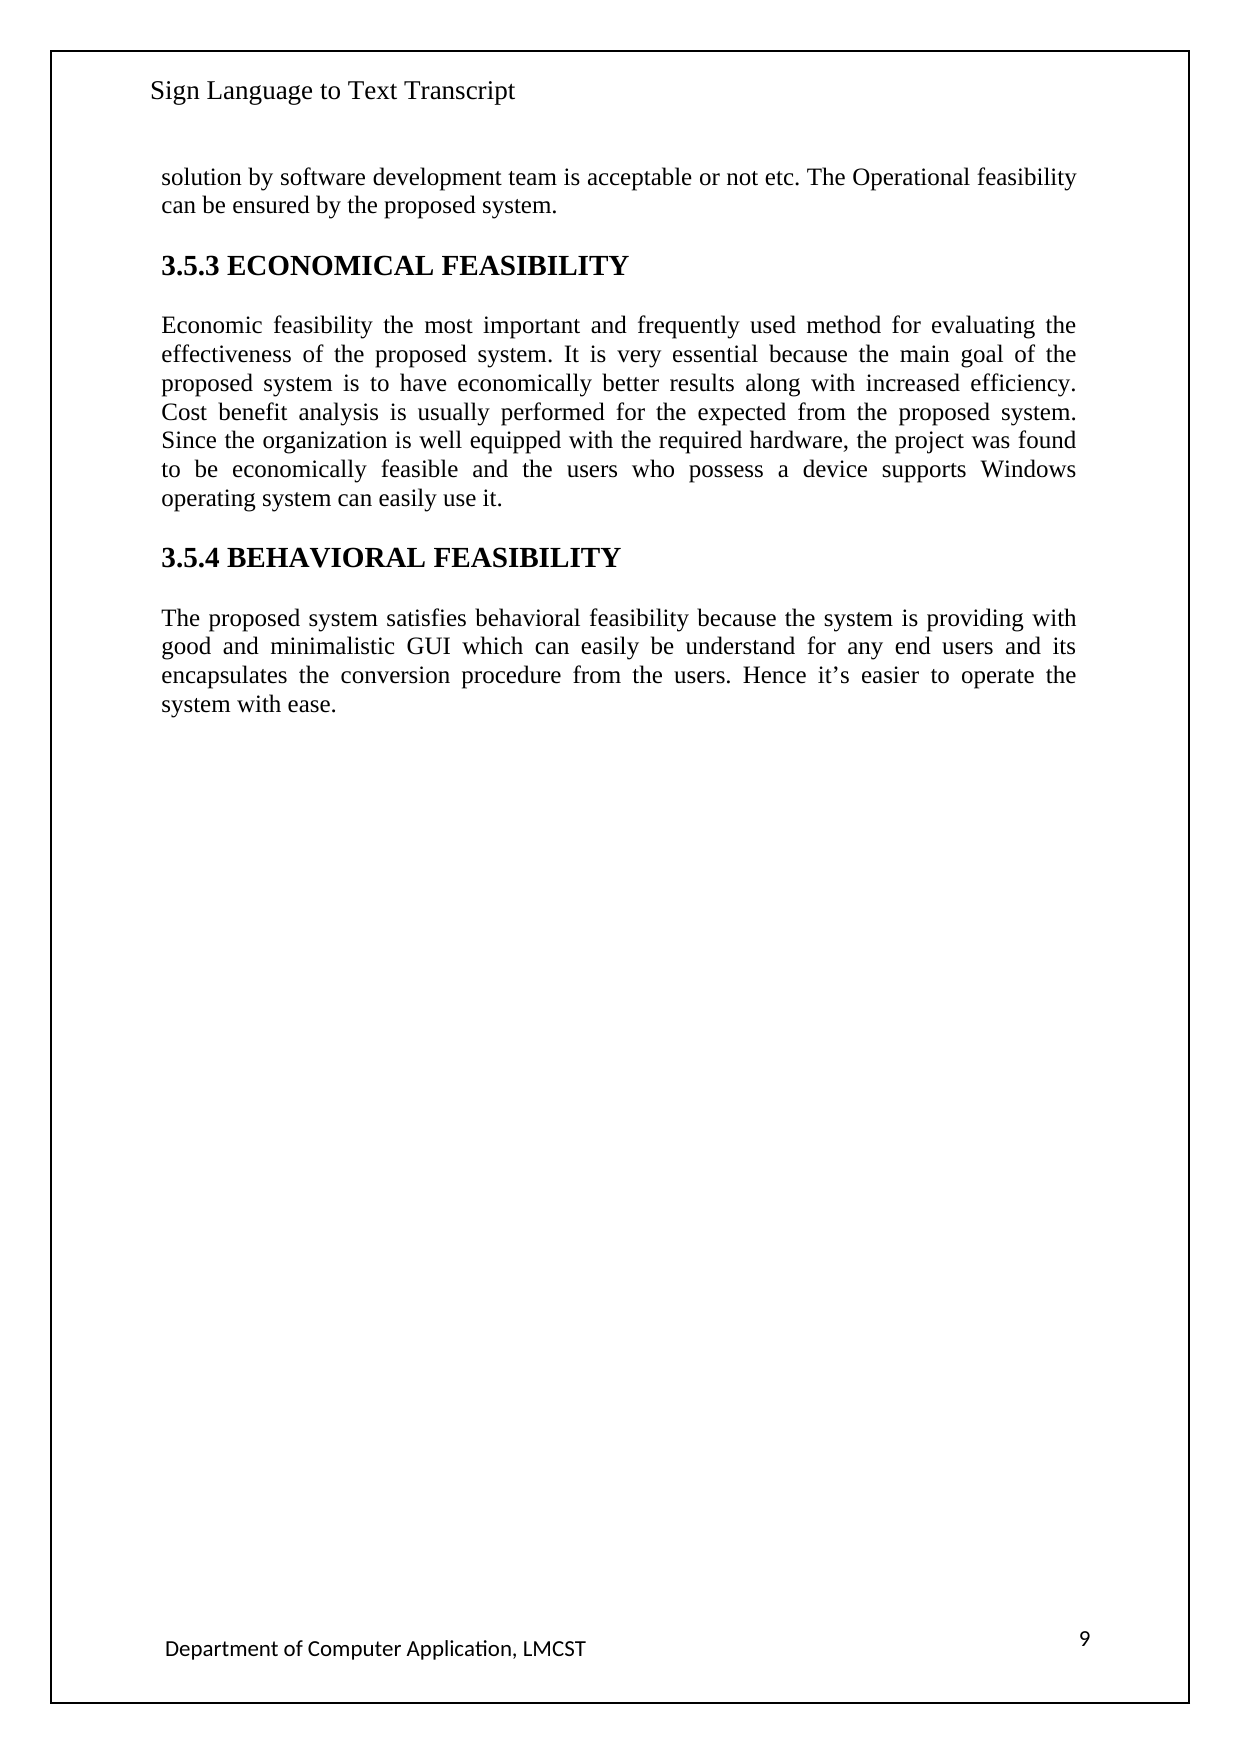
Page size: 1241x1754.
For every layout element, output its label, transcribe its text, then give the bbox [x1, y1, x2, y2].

table_cell 3.5.4 BEHAVIORAL FEASIBILITY [150, 540, 1089, 574]
table_cell Economic feasibility the most important and frequently used method for evaluating the effectiveness of the proposed system. It is very essential because the main goal of the proposed system is to have economically better results along with increased efficiency. Cost benefit analysis is usually performed for the expected from the proposed system. Since the organization is well equipped with the required hardware, the project was found to be economically feasible and the users who possess a device supports Windows operating system can easily use it. [150, 282, 1089, 540]
table_cell The proposed system satisfies behavioral feasibility because the system is providing with good and minimalistic GUI which can easily be understand for any end users and its encapsulates the conversion procedure from the users. Hence it’s easier to operate the system with ease. [150, 574, 1089, 746]
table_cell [150, 133, 1089, 248]
table_cell 3.5.3 ECONOMICAL FEASIBILITY [150, 248, 1089, 282]
